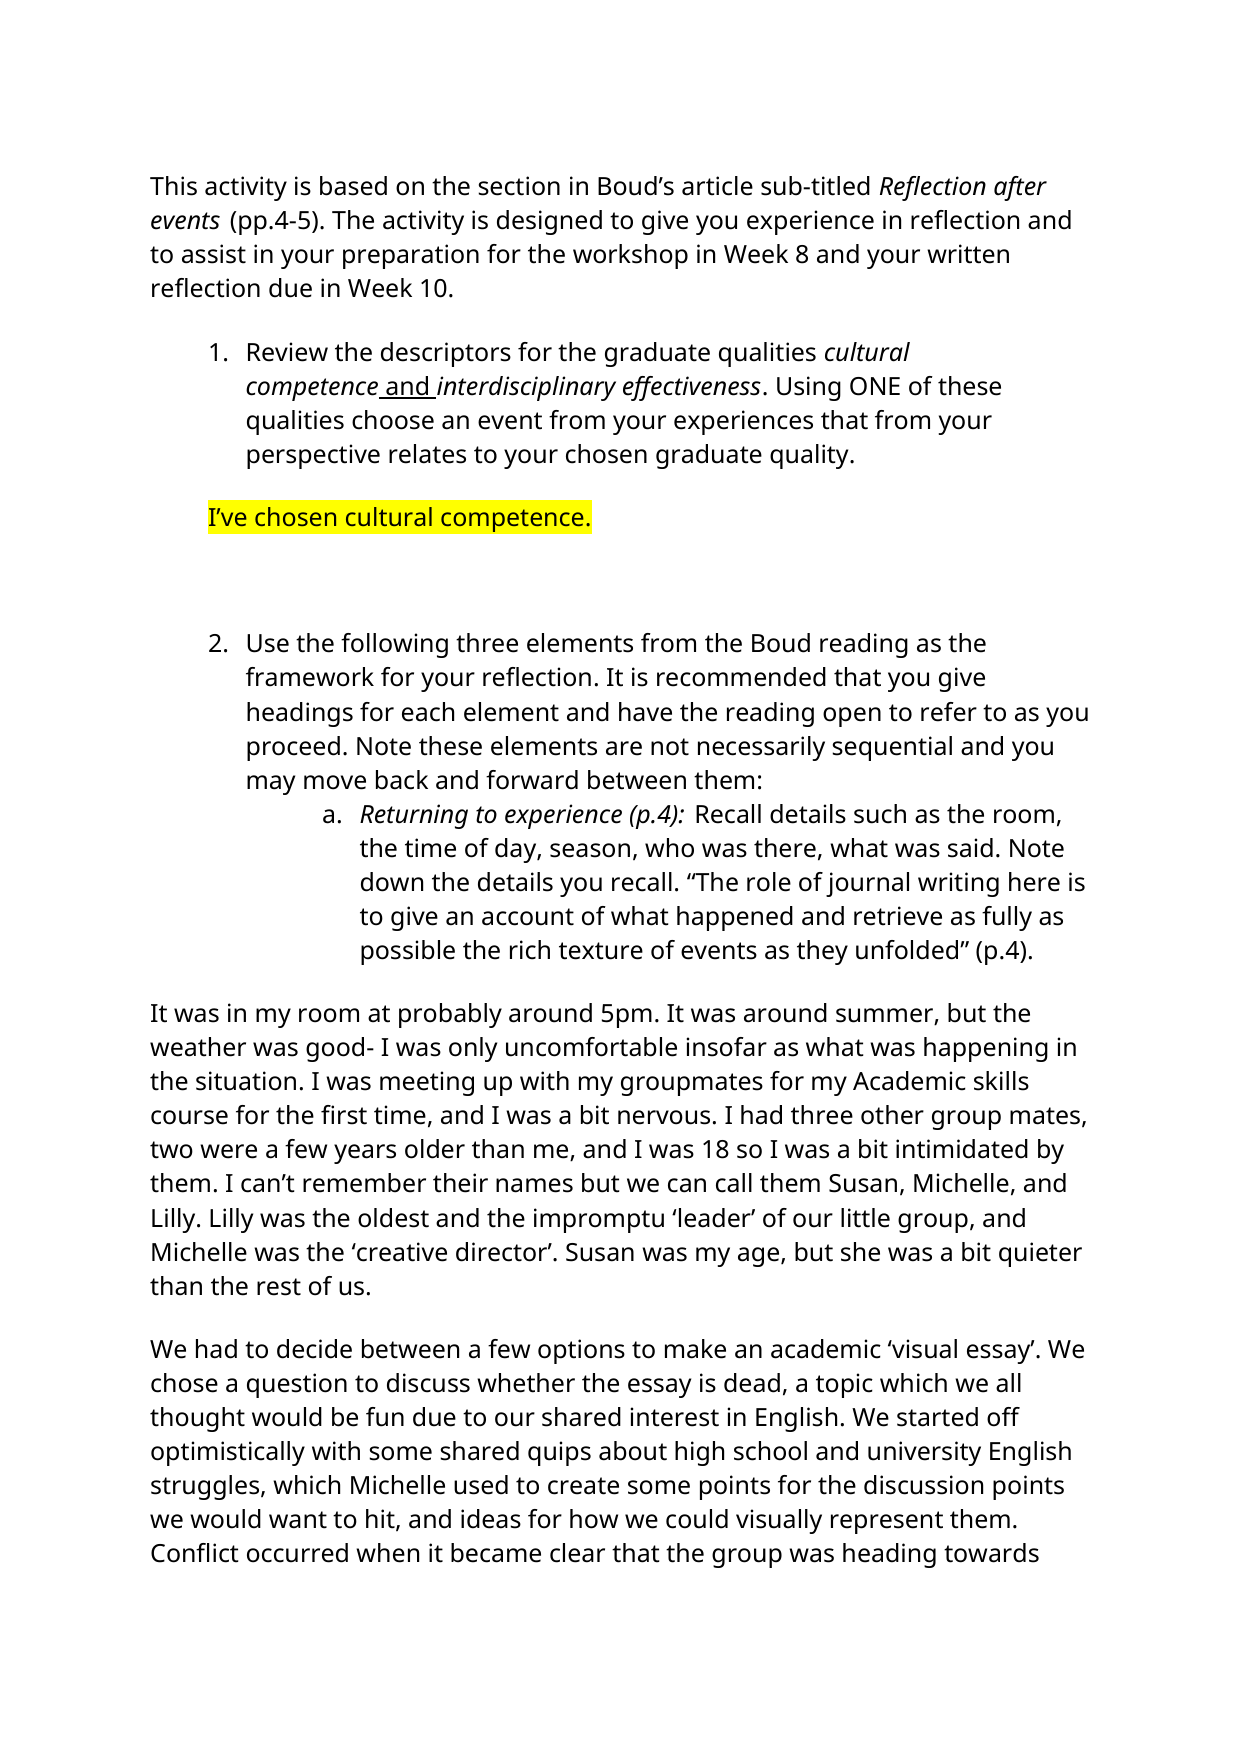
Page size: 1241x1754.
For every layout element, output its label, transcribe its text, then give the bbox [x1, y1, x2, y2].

list Review the descriptors for the graduate qualities cultural competence and interdisciplinary effectiveness. Using ONE of these qualities choose an event from your experiences that from your perspective relates to your chosen graduate quality. [208, 334, 1090, 470]
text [150, 1332, 1090, 1570]
text It was in my room at probably around 5pm. It was around summer, but the weather was good- I was only uncomfortable insofar as what was happening in the situation. I was meeting up with my groupmates for my Academic skills course for the first time, and I was a bit nervous. I had three other group mates, two were a few years older than me, and I was 18 so I was a bit intimidated by them. I can’t remember their names but we can call them Susan, Michelle, and Lilly. Lilly was the oldest and the impromptu ‘leader’ of our little group, and Michelle was the ‘creative director’. Susan was my age, but she was a bit quieter than the rest of us. [150, 996, 1090, 1302]
text This activity is based on the section in Boud’s article sub-titled Reflection after events (pp.4-5). The activity is designed to give you experience in reflection and to assist in your preparation for the workshop in Week 8 and your written reflection due in Week 10. [150, 169, 1090, 305]
list Returning to experience (p.4): Recall details such as the room, the time of day, season, who was there, what was said. Note down the details you recall. “The role of journal writing here is to give an account of what happened and retrieve as fully as possible the rich texture of events as they unfolded” (p.4). [322, 796, 1090, 967]
text I’ve chosen cultural competence. [208, 499, 1090, 534]
list Use the following three elements from the Boud reading as the framework for your reflection. It is recommended that you give headings for each element and have the reading open to refer to as you proceed. Note these elements are not necessarily sequential and you may move back and forward between them: [208, 626, 1090, 796]
